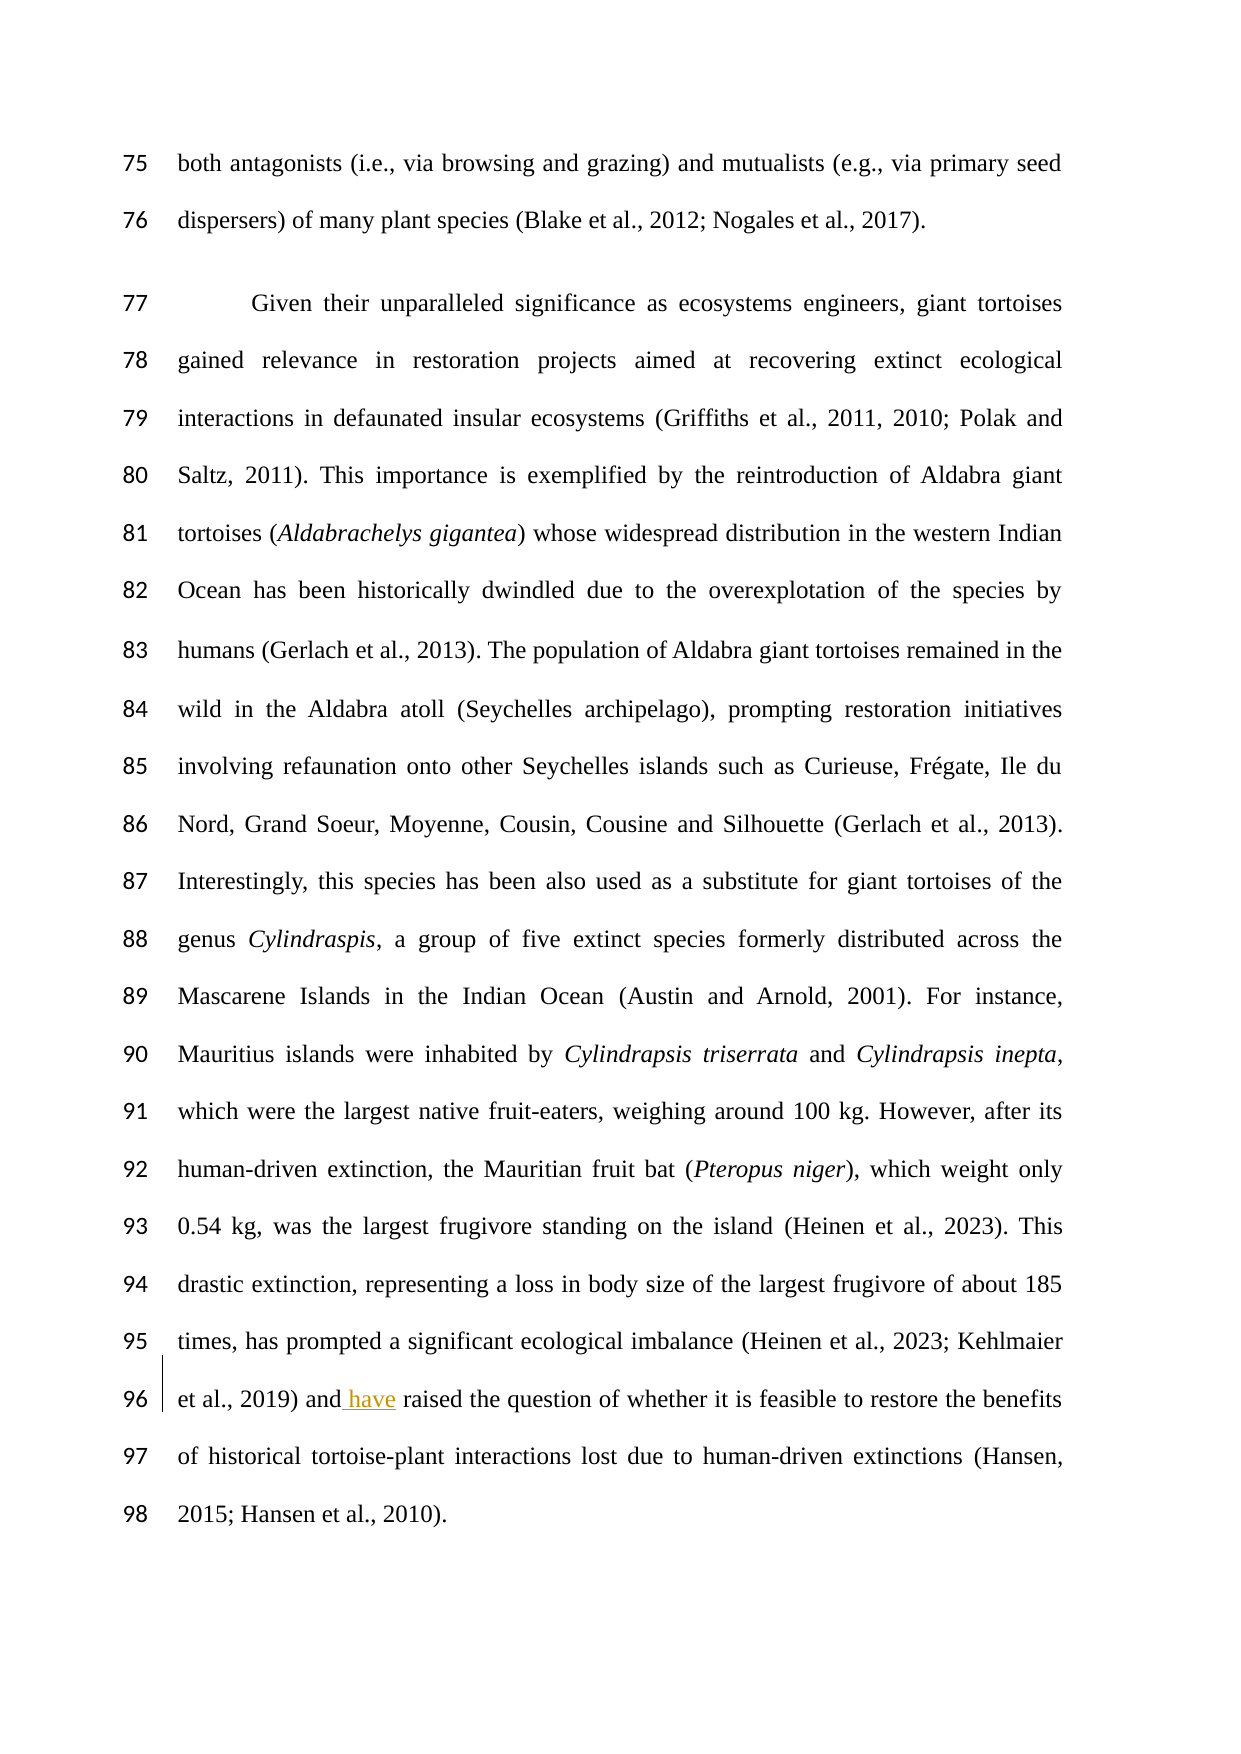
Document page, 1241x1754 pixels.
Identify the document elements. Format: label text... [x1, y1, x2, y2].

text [177, 148, 1063, 234]
text Given their unparalleled significance as ecosystems engineers, giant tortoises gained relevance in restoration projects aimed at recovering extinct ecological interactions in defaunated insular ecosystems (Griffiths et al., 2011, 2010; Polak and Saltz, 2011). This importance is exemplified by the reintroduction of Aldabra giant tortoises (Aldabrachelys gigantea) whose widespread distribution in the western Indian Ocean has been historically dwindled due to the overexplotation of the species by humans (Gerlach et al., 2013). The population of Aldabra giant tortoises remained in the wild in the Aldabra atoll (Seychelles archipelago), prompting restoration initiatives involving refaunation onto other Seychelles islands such as Curieuse, Frégate, Ile du Nord, Grand Soeur, Moyenne, Cousin, Cousine and Silhouette (Gerlach et al., 2013). Interestingly, this species has been also used as a substitute for giant tortoises of the genus Cylindraspis, a group of five extinct species formerly distributed across the Mascarene Islands in the Indian Ocean (Austin and Arnold, 2001). For instance, Mauritius islands were inhabited by Cylindrapsis triserrata and Cylindrapsis inepta, which were the largest native fruit-eaters, weighing around 100 kg. However, after its human-driven extinction, the Mauritian fruit bat (Pteropus niger), which weight only 0.54 kg, was the largest frugivore standing on the island (Heinen et al., 2023). This drastic extinction, representing a loss in body size of the largest frugivore of about 185 times, has prompted a significant ecological imbalance (Heinen et al., 2023; Kehlmaier et al., 2019) and raised the question of whether it is feasible to restore the benefits of historical tortoise-plant interactions lost due to human-driven extinctions (Hansen, 2015; Hansen et al., 2010). [177, 288, 1063, 1527]
